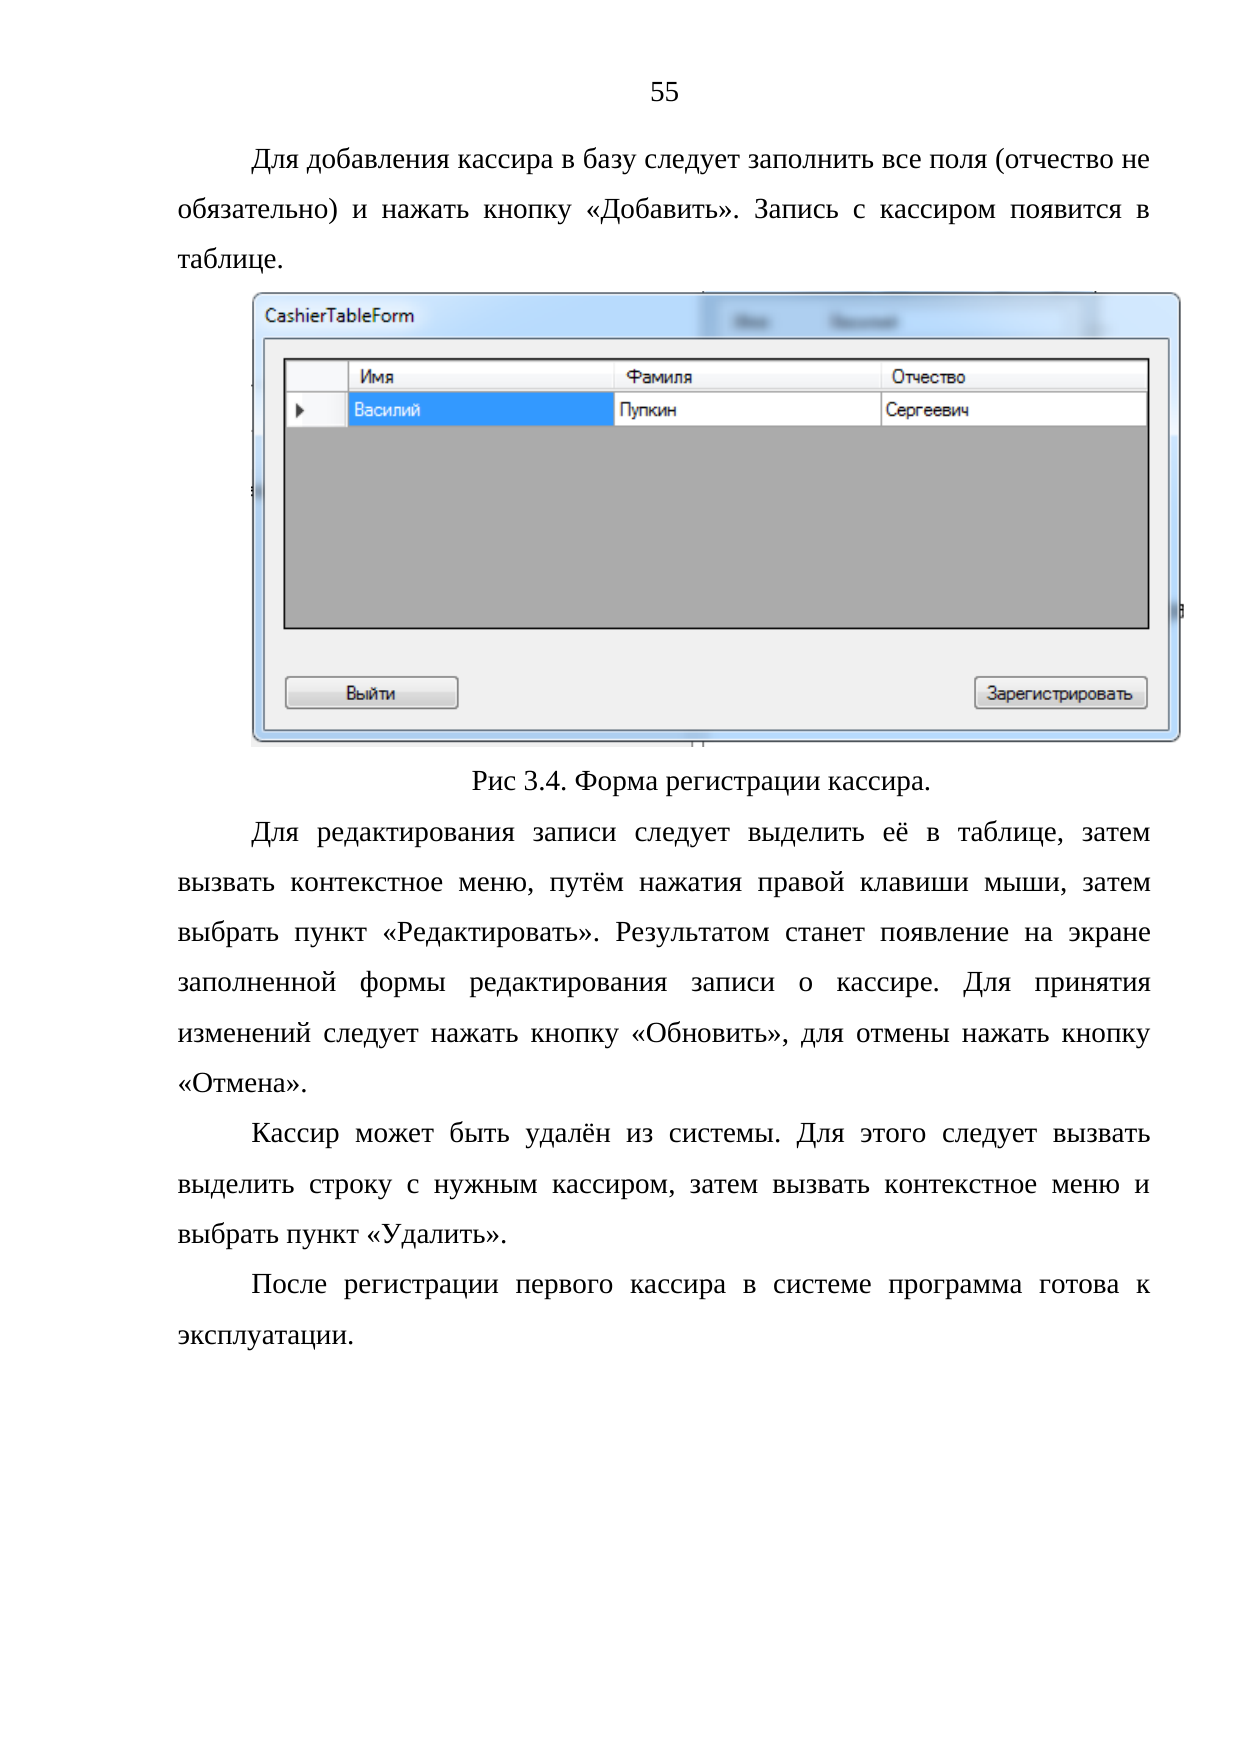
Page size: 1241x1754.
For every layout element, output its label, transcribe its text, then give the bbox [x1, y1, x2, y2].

text Кассир может быть удалён из системы. Для этого следует вызвать выделить строку с нужным кассиром, затем вызвать контекстное меню и выбрать пункт «Удалить». [177, 1116, 1152, 1250]
text Для добавления кассира в базу следует заполнить все поля (отчество не обязательно) и нажать кнопку «Добавить». Запись с кассиром появится в таблице. [177, 141, 1152, 275]
picture [251, 291, 1184, 747]
text После регистрации первого кассира в системе программа готова к эксплуатации. [177, 1266, 1152, 1350]
text Рис 3.4. Форма регистрации кассира. [177, 763, 1152, 797]
text Для редактирования записи следует выделить её в таблице, затем вызвать контекстное меню, путём нажатия правой клавиши мыши, затем выбрать пункт «Редактировать». Результатом станет появление на экране заполненной формы редактирования записи о кассире. Для принятия изменений следует нажать кнопку «Обновить», для отмены нажать кнопку «Отмена». [177, 814, 1152, 1099]
